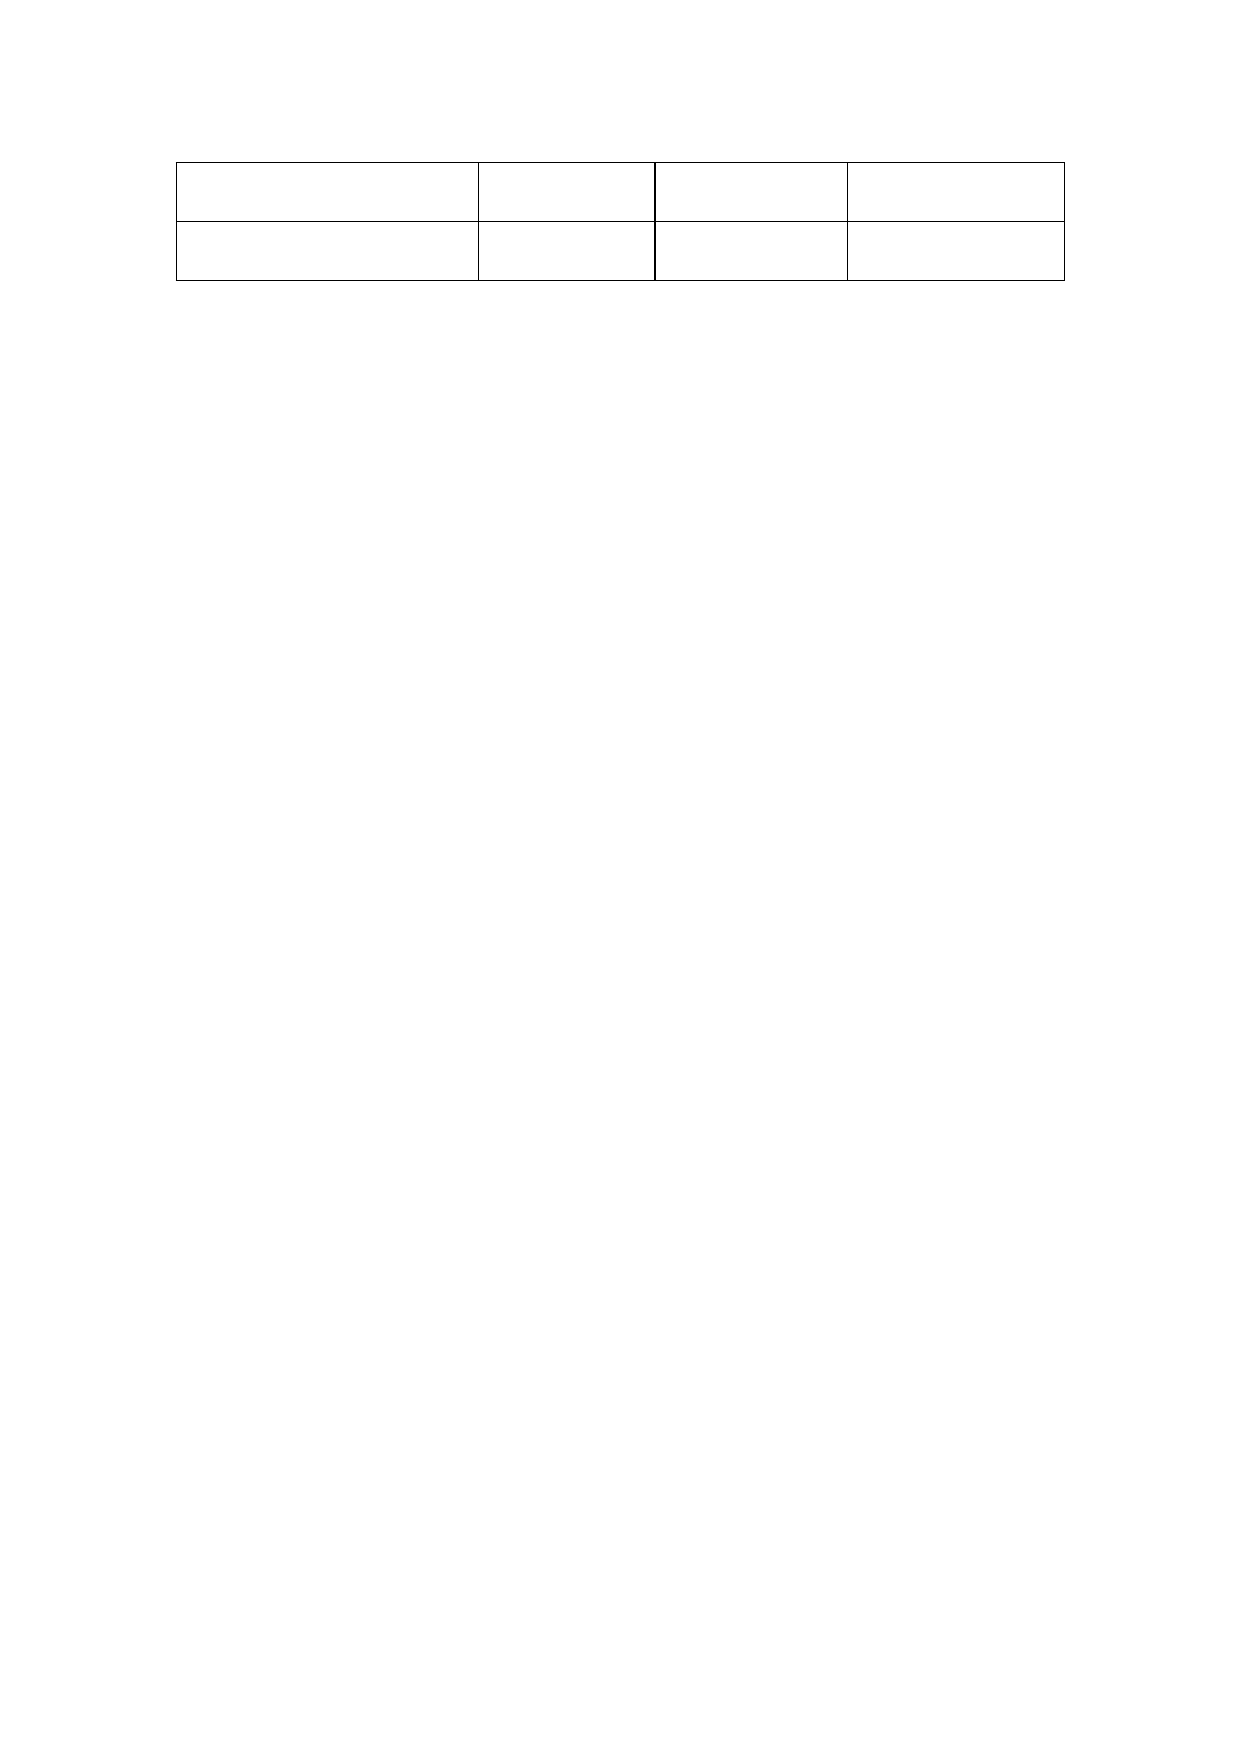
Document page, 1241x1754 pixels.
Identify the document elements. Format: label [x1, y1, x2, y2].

table_cell [656, 163, 847, 221]
table_cell [848, 222, 1064, 280]
table_cell [656, 222, 847, 280]
table_cell [177, 163, 478, 221]
table_cell [848, 163, 1064, 221]
table_cell [177, 222, 478, 280]
table_cell [479, 163, 654, 221]
table_cell [479, 222, 654, 280]
